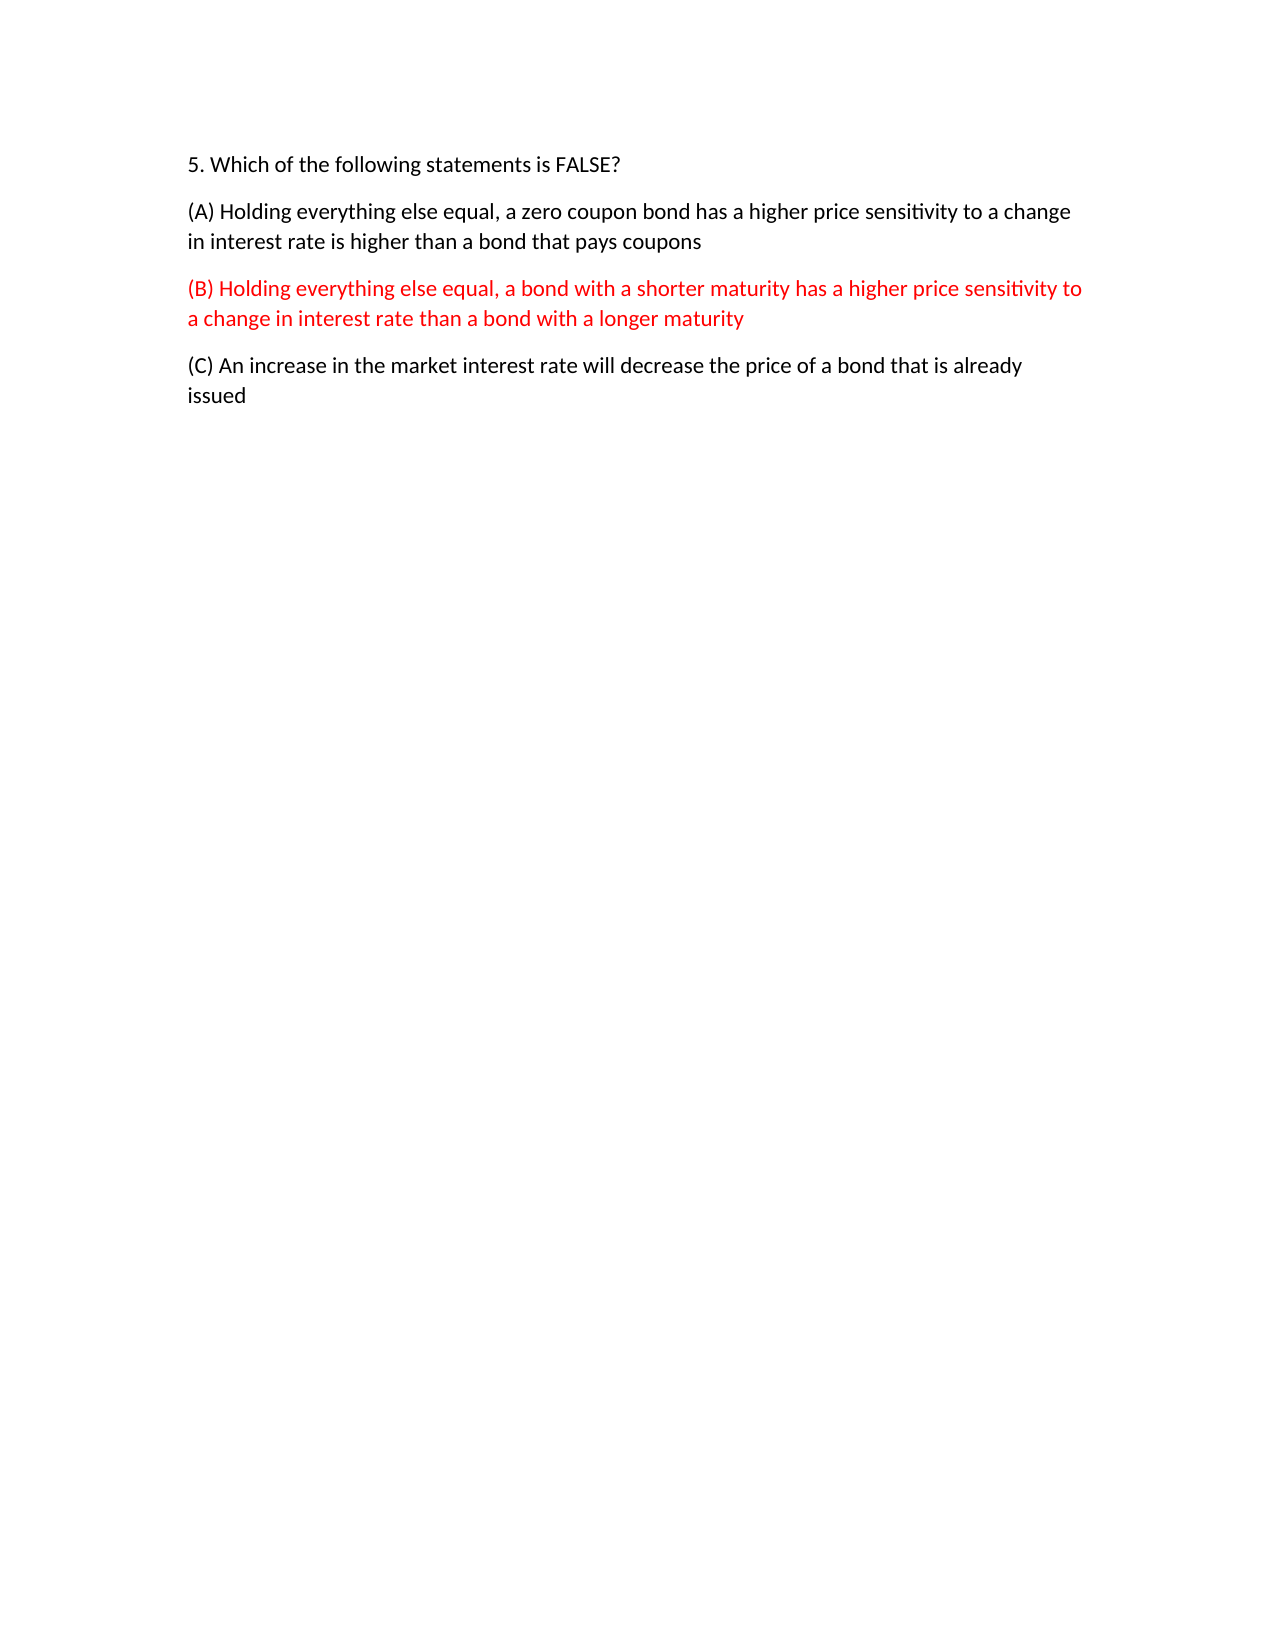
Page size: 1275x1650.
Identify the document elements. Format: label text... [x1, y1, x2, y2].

text 5. Which of the following statements is FALSE? [187, 150, 1087, 178]
text (C) An increase in the market interest rate will decrease the price of a bond that is already issued [187, 351, 1087, 409]
text (A) Holding everything else equal, a zero coupon bond has a higher price sensitivity to a change in interest rate is higher than a bond that pays coupons [187, 197, 1087, 255]
text (B) Holding everything else equal, a bond with a shorter maturity has a higher price sensitivity to a change in interest rate than a bond with a longer maturity [187, 274, 1087, 332]
